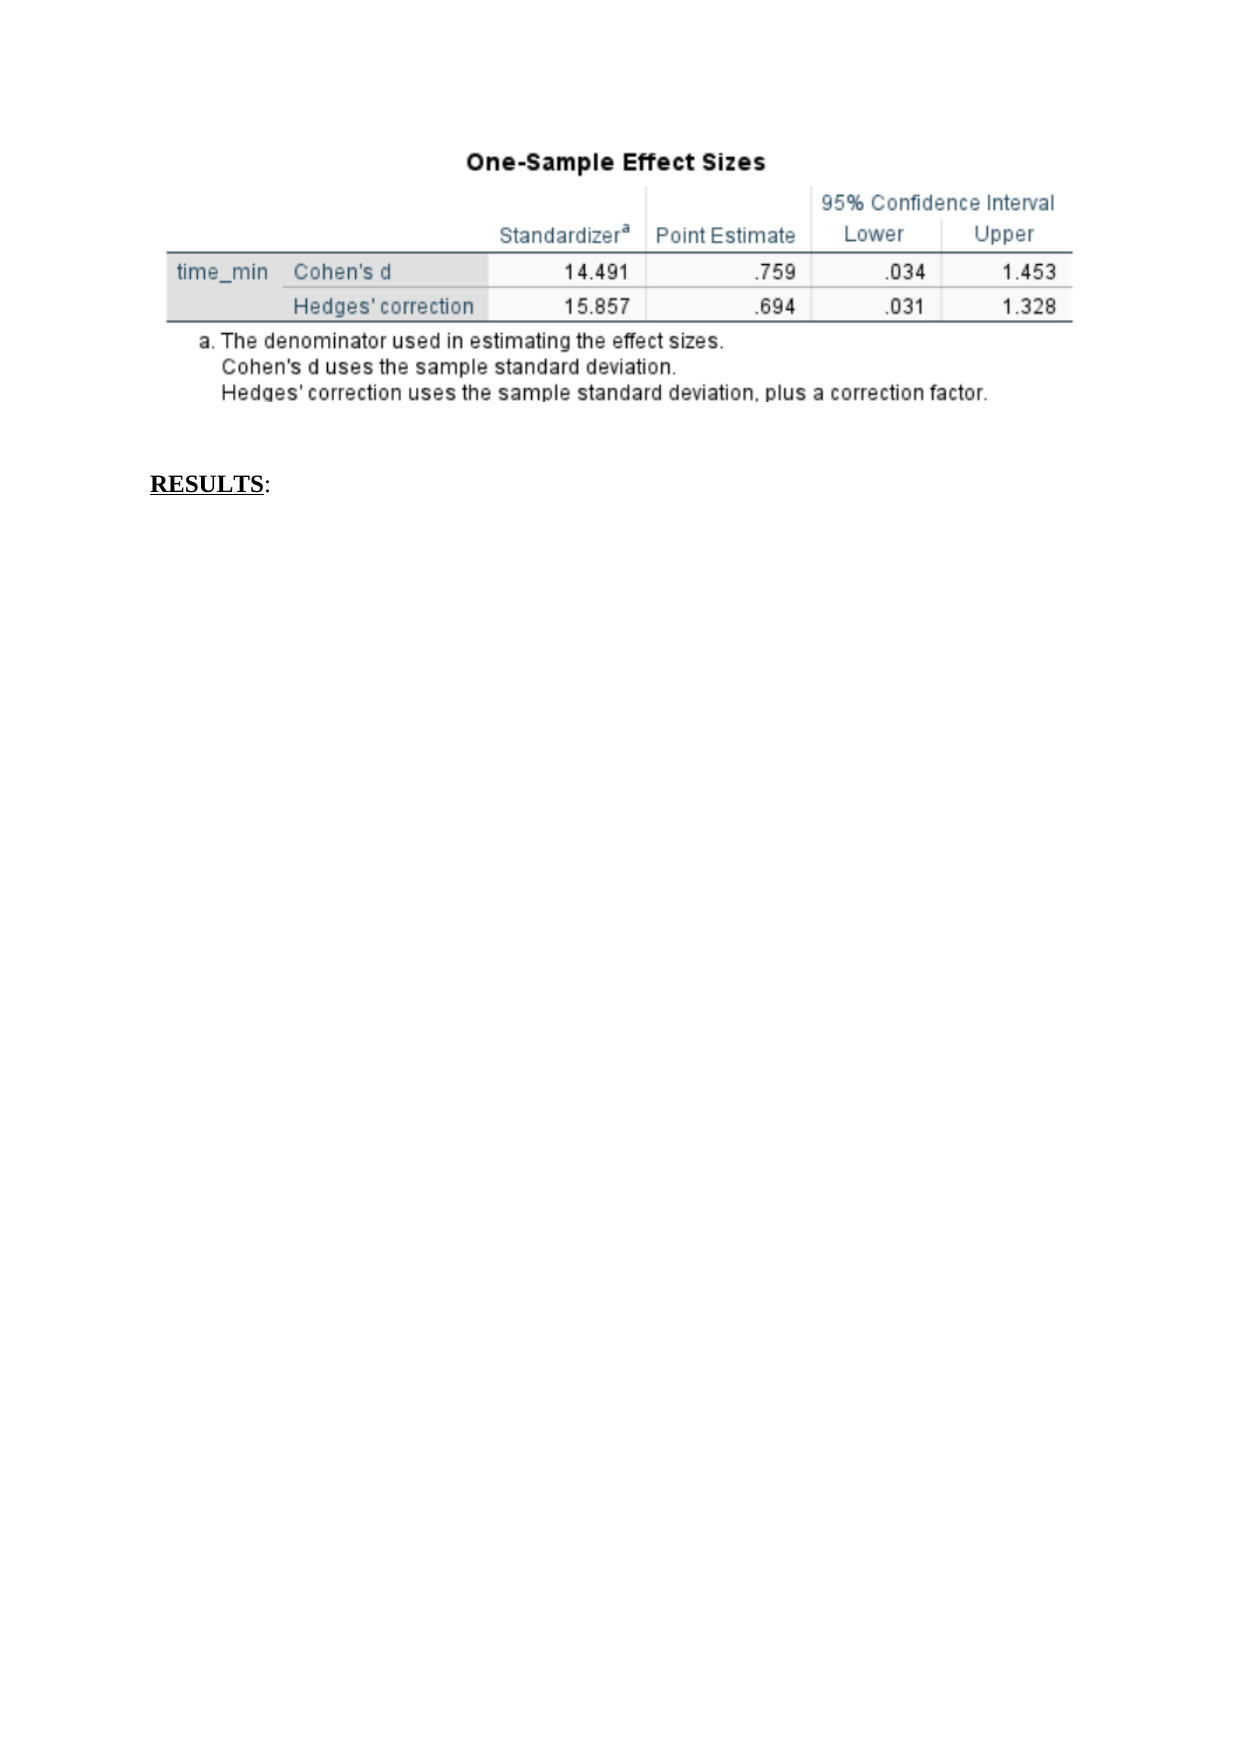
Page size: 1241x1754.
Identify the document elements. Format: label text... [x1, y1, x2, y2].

text RESULTS: [150, 469, 1090, 498]
picture [150, 150, 1082, 402]
